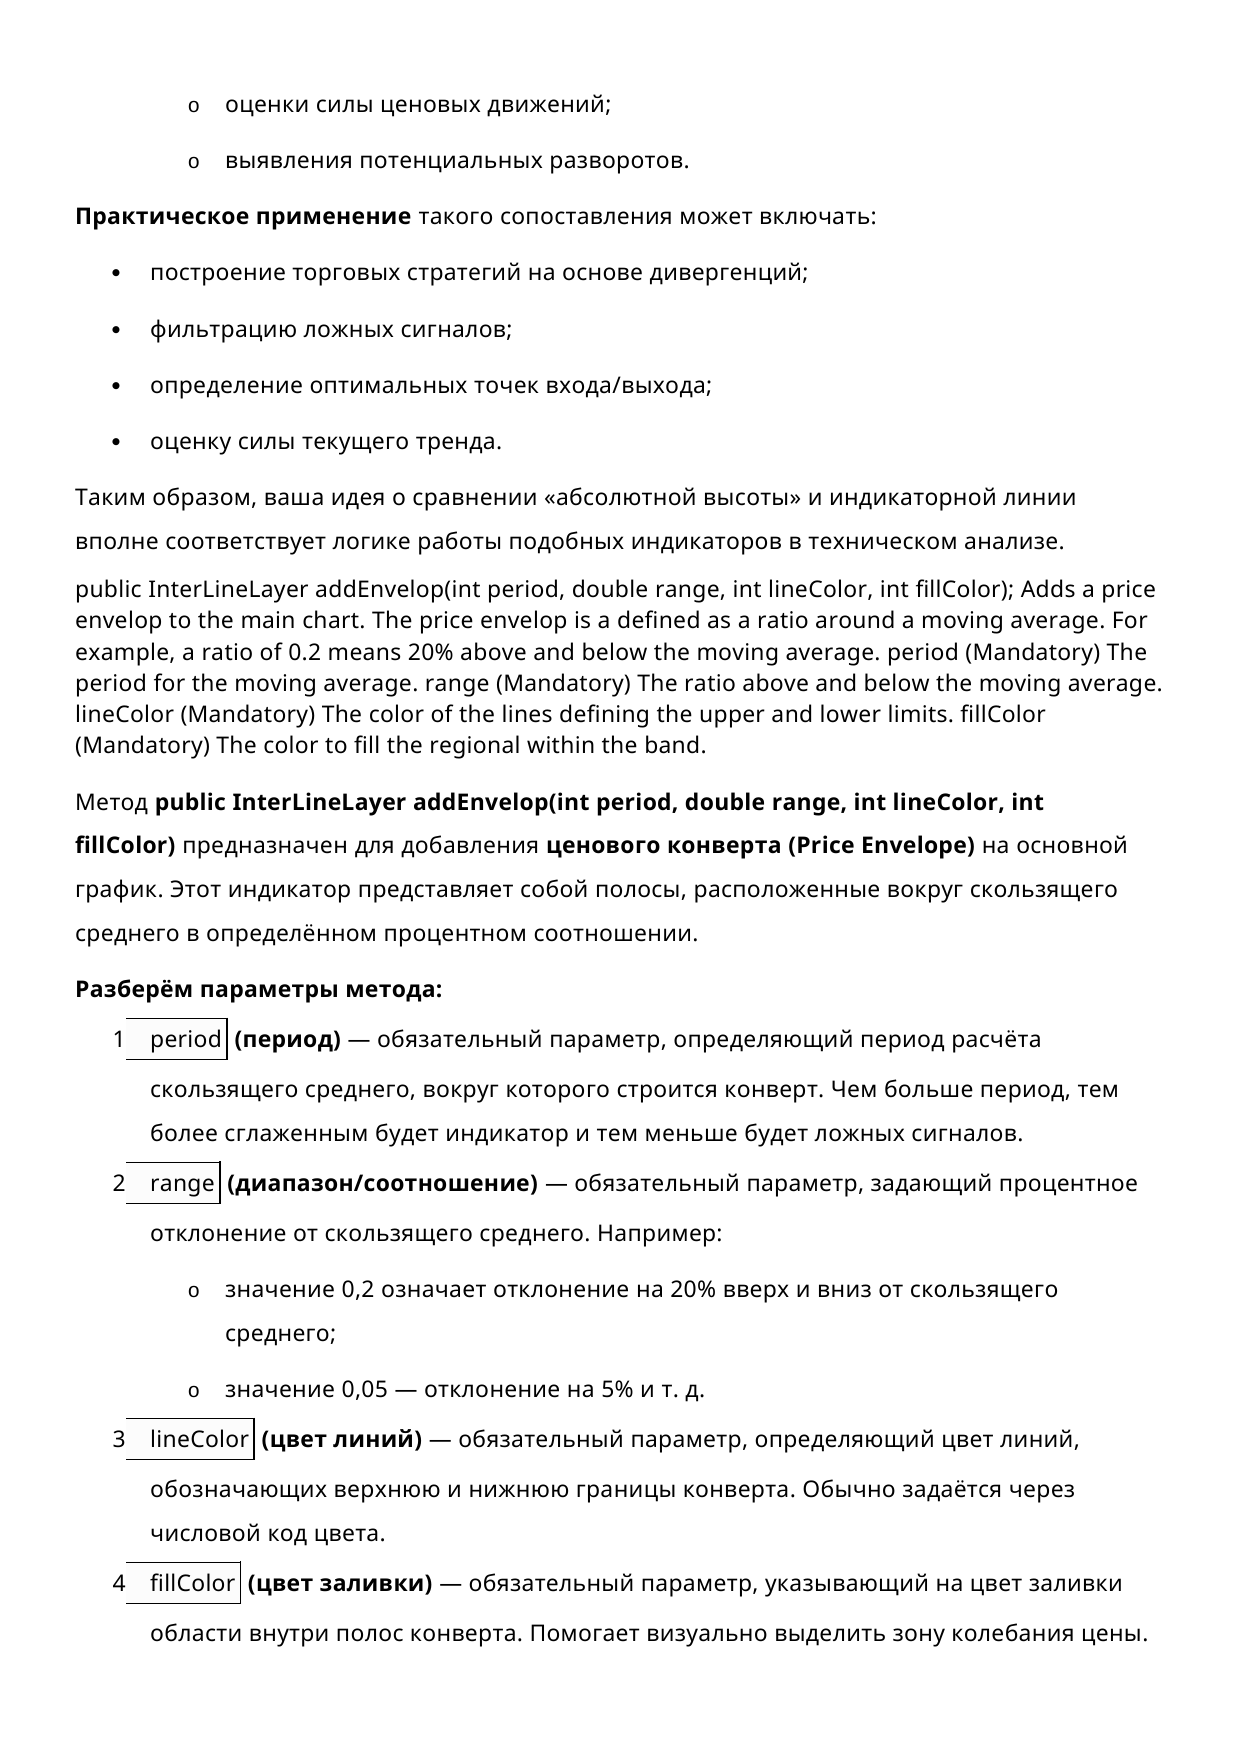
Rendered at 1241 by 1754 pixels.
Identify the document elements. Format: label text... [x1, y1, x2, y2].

list оценку силы текущего тренда. [112, 412, 1165, 456]
list значение 0,05 — отклонение на 5% и т. д. [187, 1360, 1165, 1404]
list фильтрацию ложных сигналов; [112, 300, 1165, 344]
text Метод public InterLineLayer addEnvelop(int period, double range, int lineColor, int fillColor) предназначен для добавления ценового конверта (Price Envelope) на основной график. Этот индикатор представляет собой полосы, расположенные вокруг скользящего среднего в определённом процентном соотношении. [75, 773, 1165, 948]
text Практическое применение такого сопоставления может включать: [75, 187, 1165, 231]
list значение 0,2 означает отклонение на 20% вверх и вниз от скользящего среднего; [187, 1260, 1165, 1348]
list определение оптимальных точек входа/выхода; [112, 356, 1165, 400]
text Таким образом, ваша идея о сравнении «абсолютной высоты» и индикаторной линии вполне соответствует логике работы подобных индикаторов в техническом анализе. [75, 469, 1165, 556]
list оценки силы ценовых движений; [187, 75, 1165, 119]
list range (диапазон/соотношение) — обязательный параметр, задающий процентное отклонение от скользящего среднего. Например: [112, 1160, 1165, 1248]
text Разберём параметры метода: [75, 960, 1165, 1004]
list lineColor (цвет линий) — обязательный параметр, определяющий цвет линий, обозначающих верхнюю и нижнюю границы конверта. Обычно задаётся через числовой код цвета. [112, 1417, 1165, 1548]
list построение торговых стратегий на основе дивергенций; [112, 244, 1165, 287]
list fillColor (цвет заливки) — обязательный параметр, указывающий на цвет заливки области внутри полос конверта. Помогает визуально выделить зону колебания цены. [112, 1560, 1165, 1648]
list period (период) — обязательный параметр, определяющий период расчёта скользящего среднего, вокруг которого строится конверт. Чем больше период, тем более сглаженным будет индикатор и тем меньше будет ложных сигналов. [112, 1017, 1165, 1148]
list выявления потенциальных разворотов. [187, 131, 1165, 175]
text public InterLineLayer addEnvelop(int period, double range, int lineColor, int fillColor); Adds a price envelop to the main chart. The price envelop is a defined as a ratio around a moving average. For example, a ratio of 0.2 means 20% above and below the moving average. period (Mandatory) The period for the moving average. range (Mandatory) The ratio above and below the moving average. lineColor (Mandatory) The color of the lines defining the upper and lower limits. fillColor (Mandatory) The color to fill the regional within the band. [75, 573, 1165, 760]
